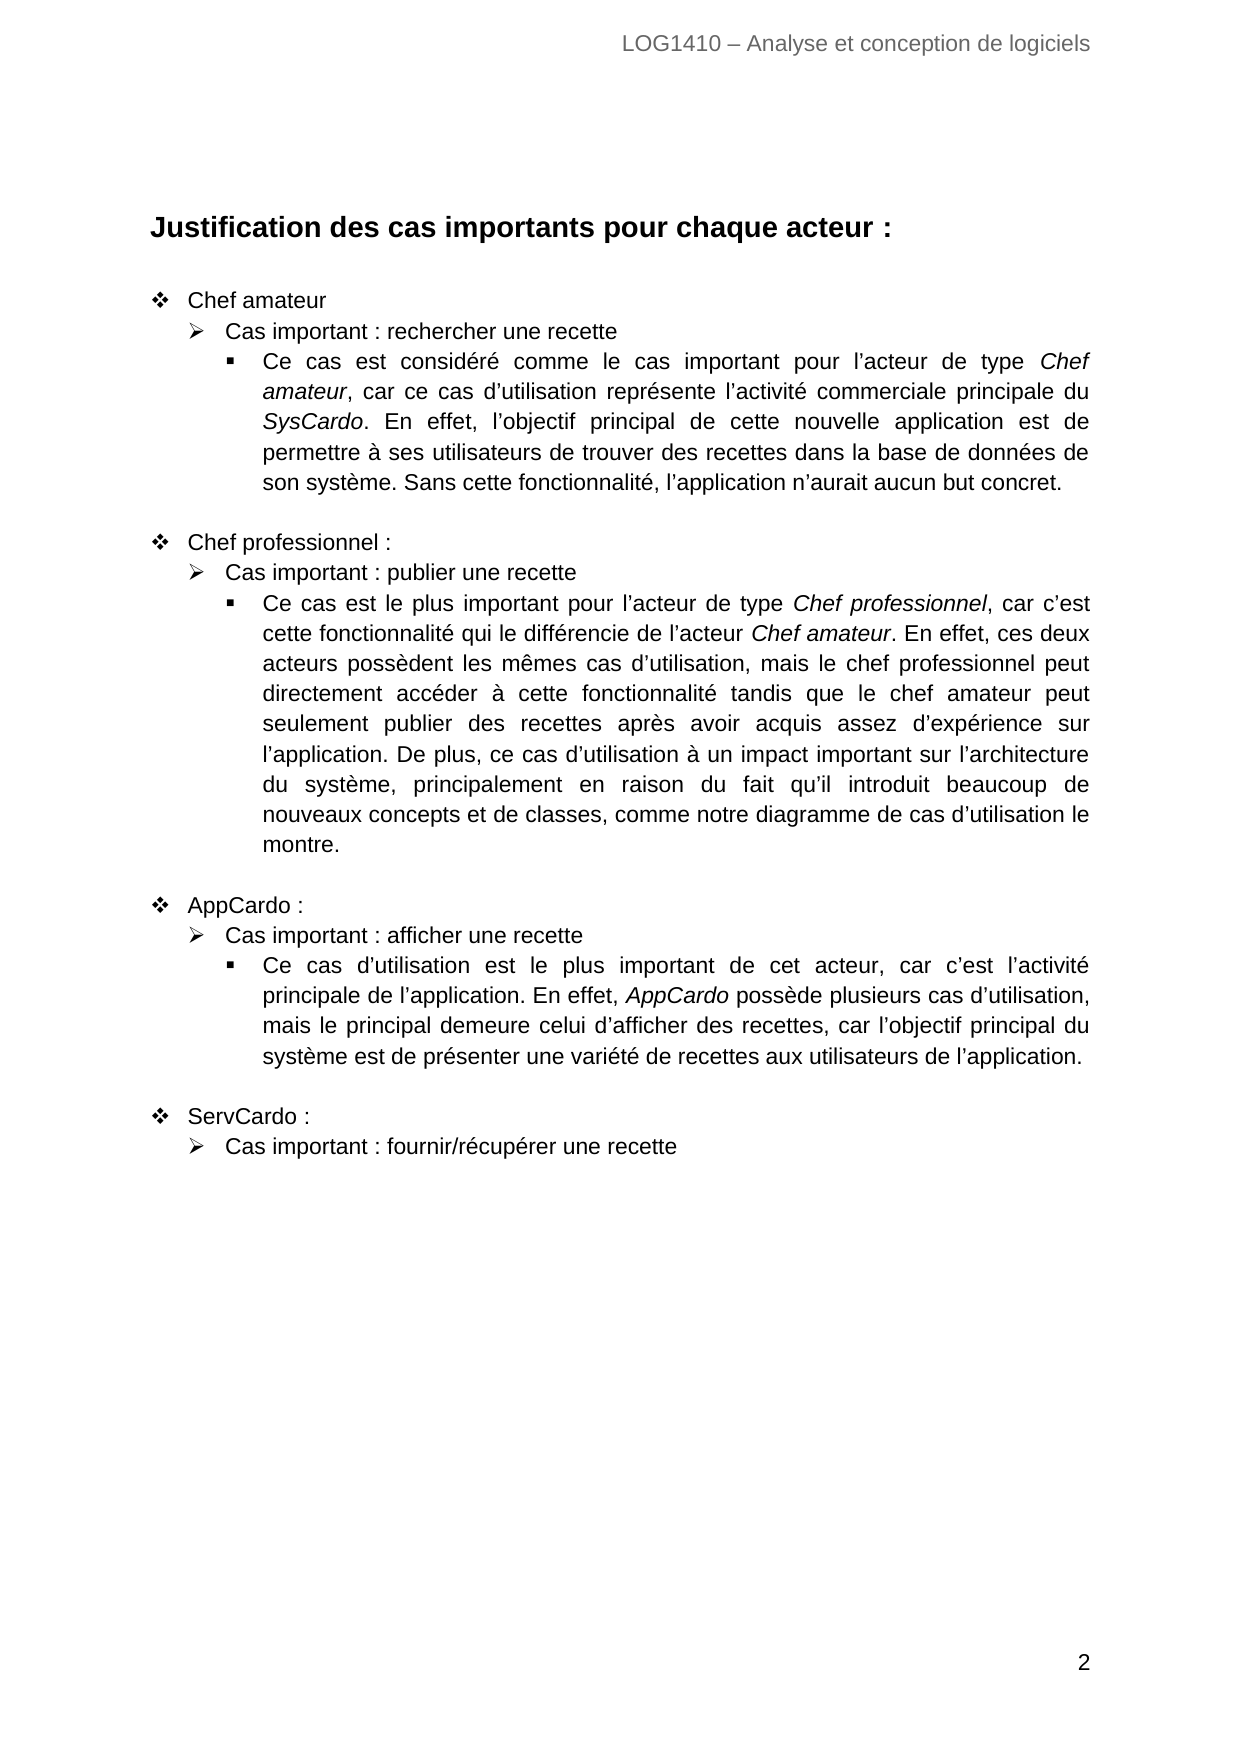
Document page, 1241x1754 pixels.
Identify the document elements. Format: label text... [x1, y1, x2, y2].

list ServCardo : [150, 1103, 1090, 1129]
list Ce cas est considéré comme le cas important pour l’acteur de type Chef amateur, car ce cas d’utilisation représente l’activité commerciale principale du SysCardo. En effet, l’objectif principal de cette nouvelle application est de permettre à ses utilisateurs de trouver des recettes dans la base de données de son système. Sans cette fonctionnalité, l’application n’aurait aucun but concret. [225, 348, 1090, 495]
list Chef amateur [150, 287, 1090, 314]
text Justification des cas importants pour chaque acteur : [150, 210, 1090, 244]
list Cas important : rechercher une recette [187, 318, 1090, 344]
list Cas important : fournir/récupérer une recette [187, 1133, 1090, 1160]
list Chef professionnel : [150, 529, 1090, 556]
list Ce cas est le plus important pour l’acteur de type Chef professionnel, car c’est cette fonctionnalité qui le différencie de l’acteur Chef amateur. En effet, ces deux acteurs possèdent les mêmes cas d’utilisation, mais le chef professionnel peut directement accéder à cette fonctionnalité tandis que le chef amateur peut seulement publier des recettes après avoir acquis assez d’expérience sur l’application. De plus, ce cas d’utilisation à un impact important sur l’architecture du système, principalement en raison du fait qu’il introduit beaucoup de nouveaux concepts et de classes, comme notre diagramme de cas d’utilisation le montre. [225, 589, 1090, 858]
list AppCardo : [150, 892, 1090, 918]
list Cas important : publier une recette [187, 559, 1090, 586]
list Cas important : afficher une recette [187, 922, 1090, 948]
list Ce cas d’utilisation est le plus important de cet acteur, car c’est l’activité principale de l’application. En effet, AppCardo possède plusieurs cas d’utilisation, mais le principal demeure celui d’afficher des recettes, car l’objectif principal du système est de présenter une variété de recettes aux utilisateurs de l’application. [225, 952, 1090, 1069]
